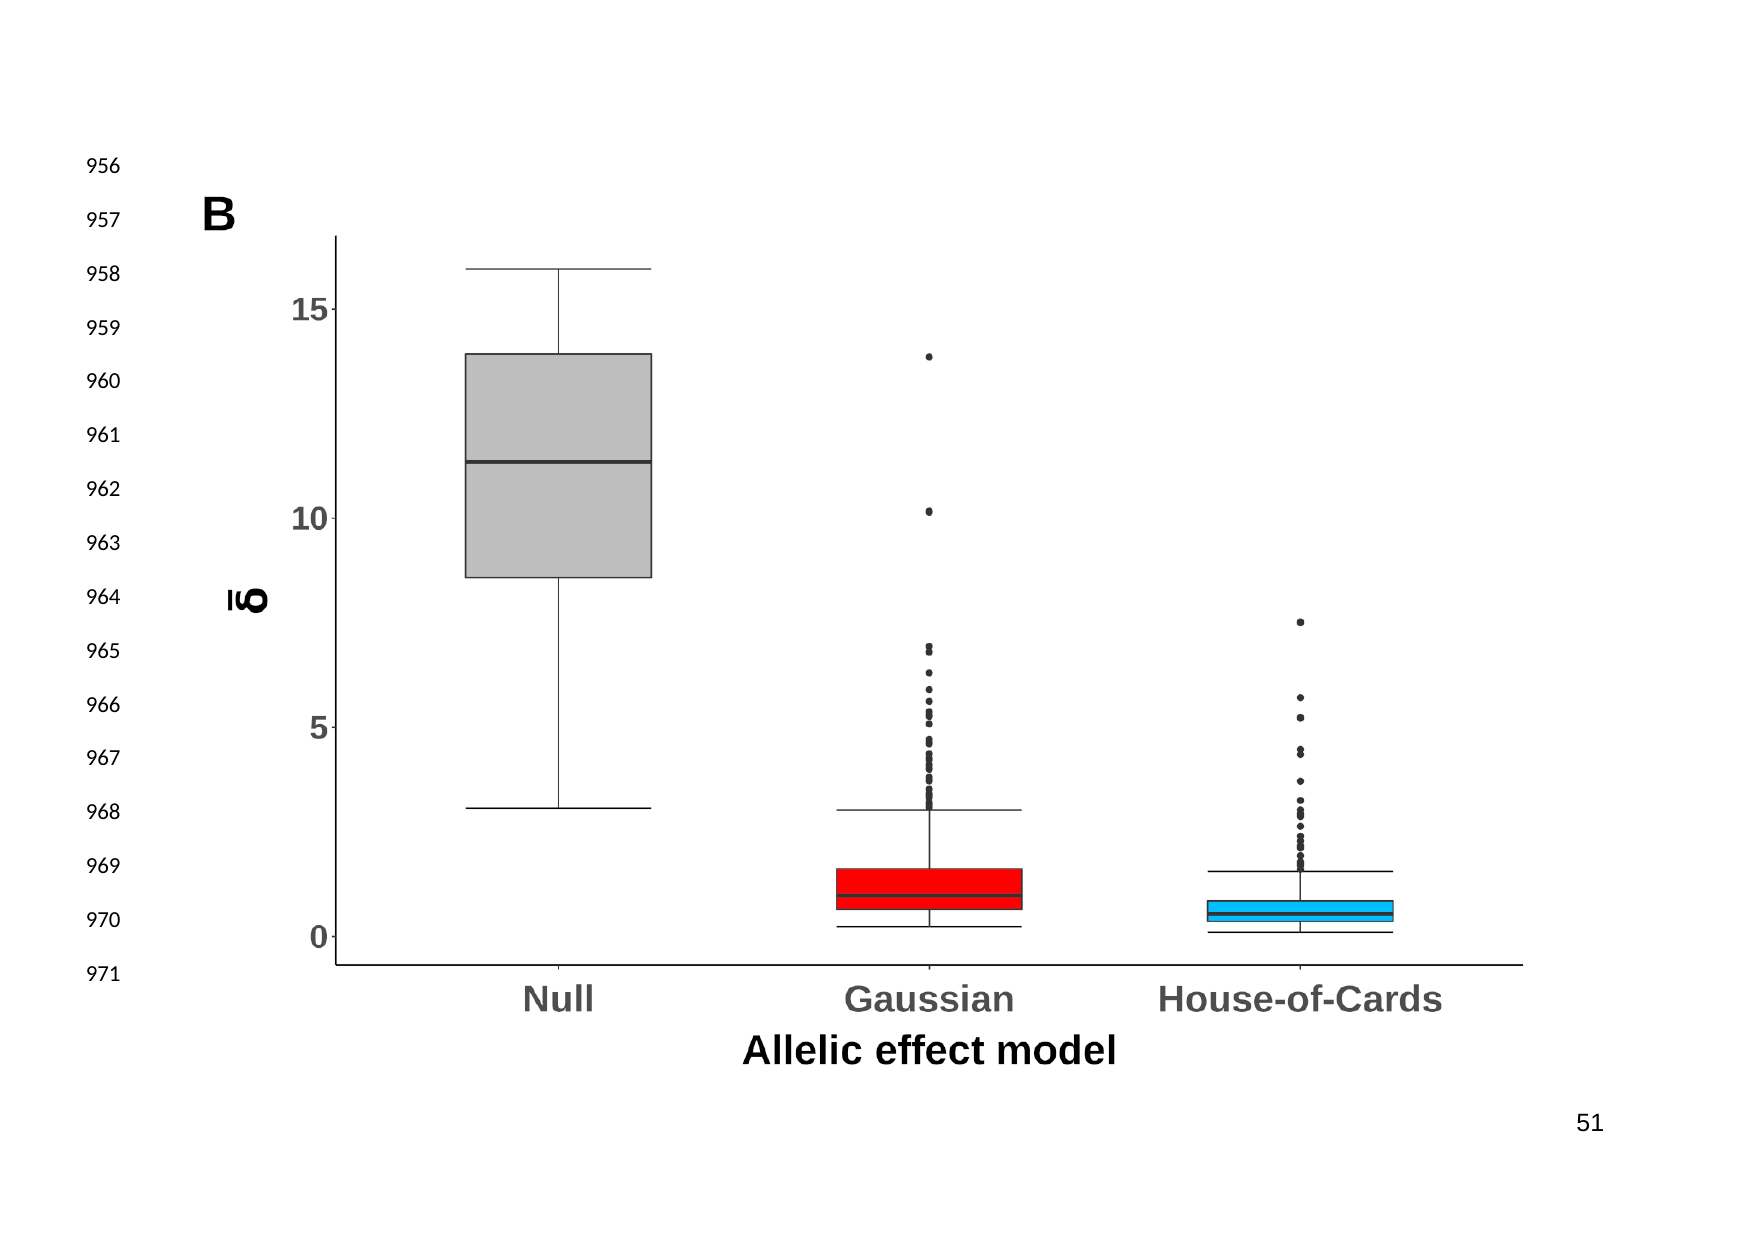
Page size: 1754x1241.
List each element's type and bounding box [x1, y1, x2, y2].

picture [185, 175, 1554, 1088]
